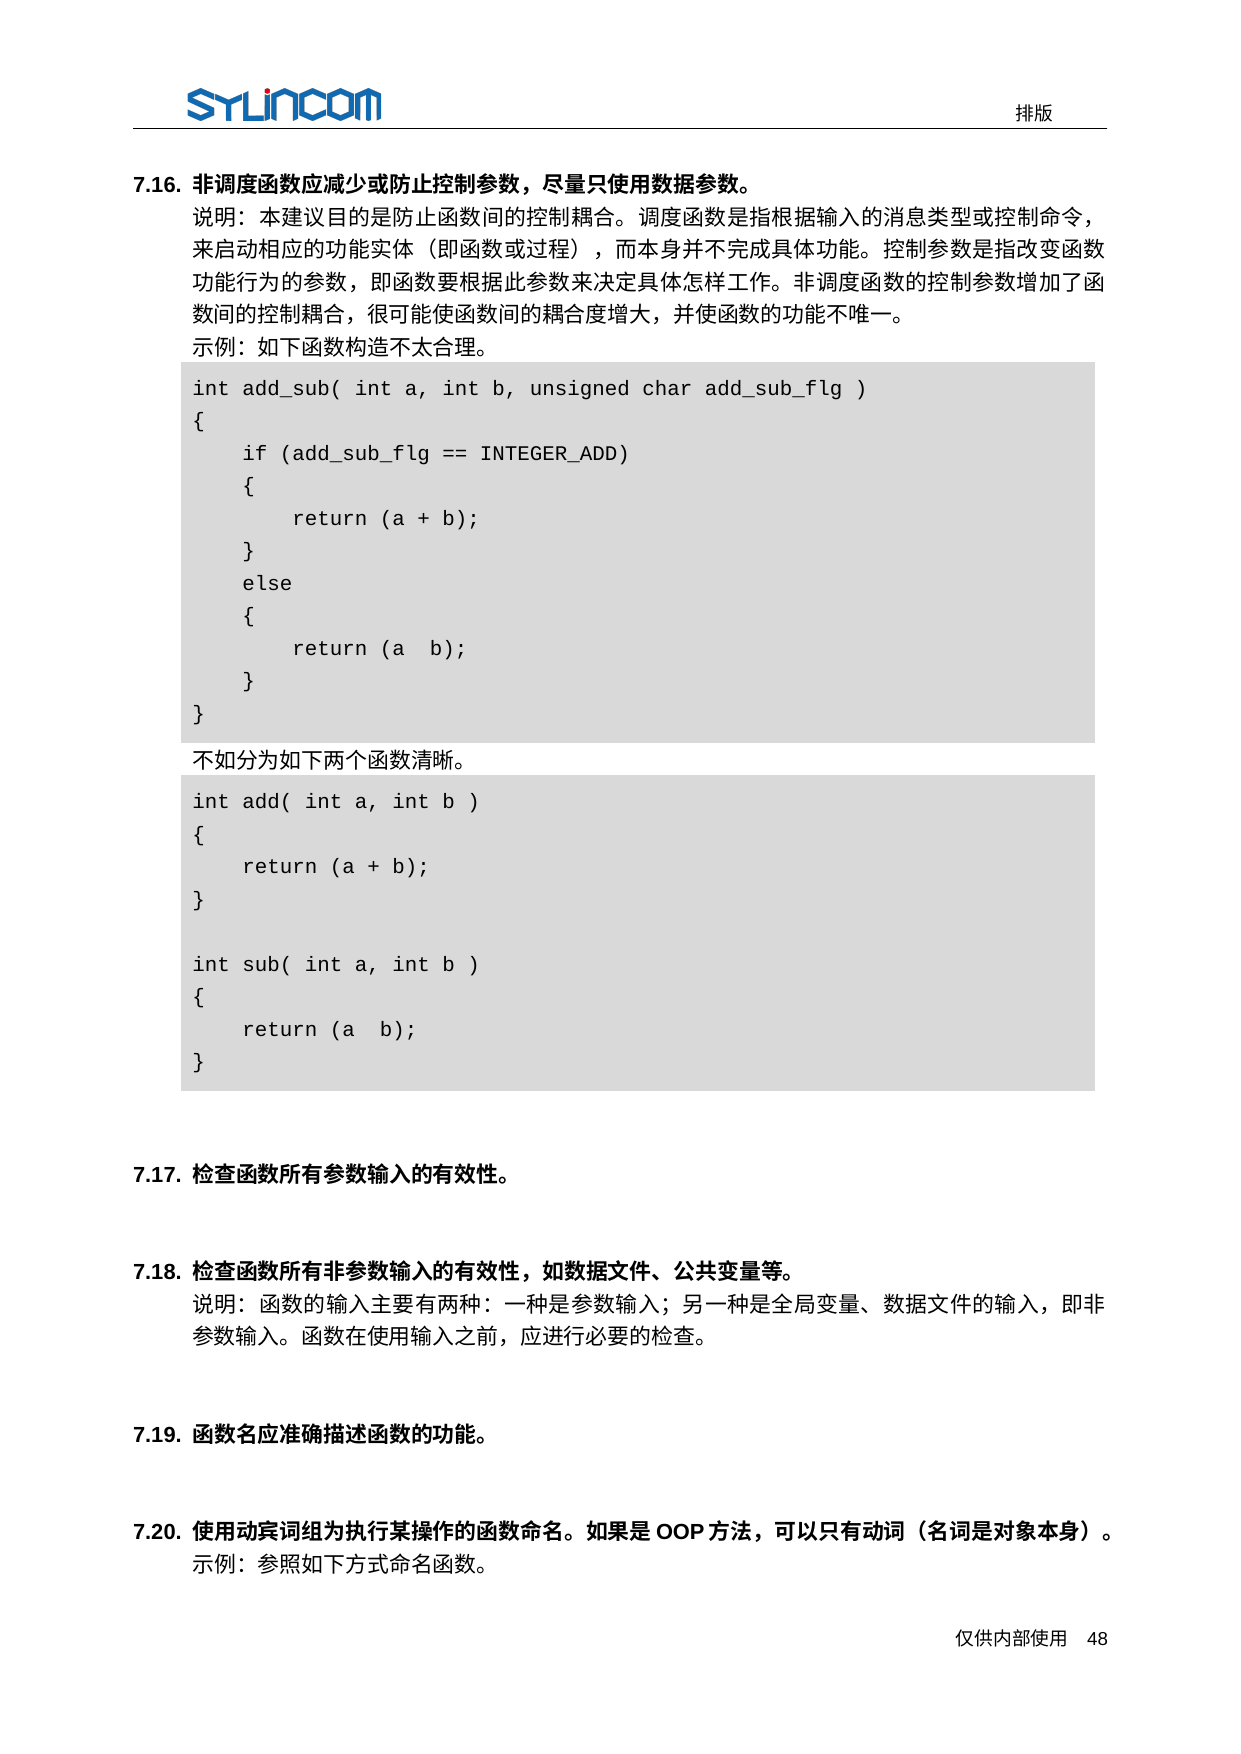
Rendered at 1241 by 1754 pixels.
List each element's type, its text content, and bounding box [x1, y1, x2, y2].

subtitle 检查函数所有参数输入的有效性。 [133, 1156, 1107, 1189]
subtitle 使用动宾词组为执行某操作的函数命名。如果是OOP方法，可以只有动词（名词是对象本身）。 [133, 1514, 1107, 1546]
list 示例：如下函数构造不太合理。 [192, 329, 1107, 362]
list 说明：本建议目的是防止函数间的控制耦合。调度函数是指根据输入的消息类型或控制命令，来启动相应的功能实体（即函数或过程），而本身并不完成具体功能。控制参数是指改变函数功能行为的参数，即函数要根据此参数来决定具体怎样工作。非调度函数的控制参数增加了函数间的控制耦合，很可能使函数间的耦合度增大，并使函数的功能不唯一。 [192, 199, 1107, 329]
list 示例：参照如下方式命名函数。 [192, 1546, 1107, 1579]
table_header int add_sub( int a, int b, unsigned char add_sub_flg ) { if (add_sub_flg == INTEGER_ADD) { return (a + b); } else { return (a b); } } [181, 362, 1095, 743]
picture [187, 88, 382, 121]
subtitle 检查函数所有非参数输入的有效性，如数据文件、公共变量等。 [133, 1254, 1107, 1286]
subtitle 非调度函数应减少或防止控制参数，尽量只使用数据参数。 [133, 167, 1107, 199]
list 不如分为如下两个函数清晰。 [192, 743, 1107, 775]
list 说明：函数的输入主要有两种：一种是参数输入；另一种是全局变量、数据文件的输入，即非参数输入。函数在使用输入之前，应进行必要的检查。 [192, 1286, 1107, 1351]
subtitle 函数名应准确描述函数的功能。 [133, 1416, 1107, 1449]
table_header int add( int a, int b ) { return (a + b); } int sub( int a, int b ) { return (a b); } [181, 775, 1095, 1091]
